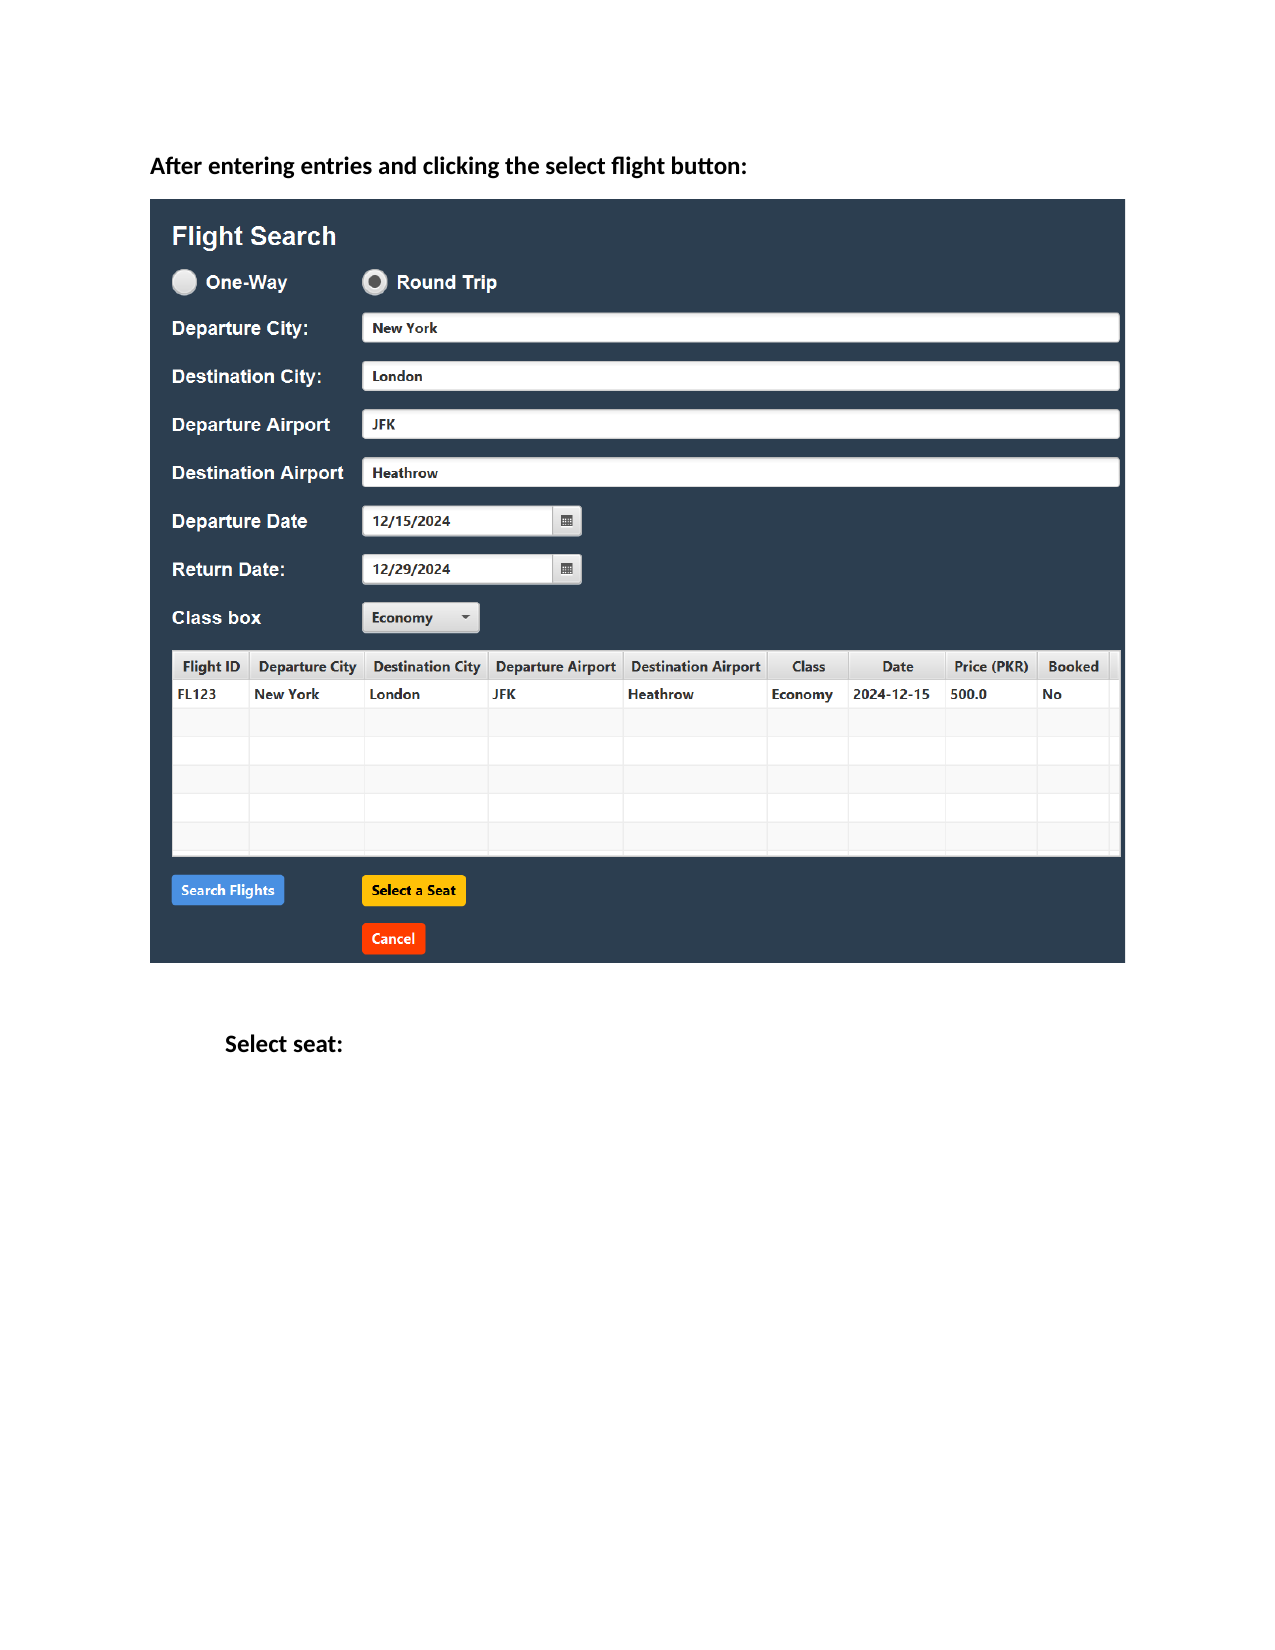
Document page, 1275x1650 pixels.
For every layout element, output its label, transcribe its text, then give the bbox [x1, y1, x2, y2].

picture [150, 199, 1125, 963]
text Select seat: [150, 1028, 1125, 1058]
text After entering entries and clicking the select flight button: [150, 150, 1125, 181]
